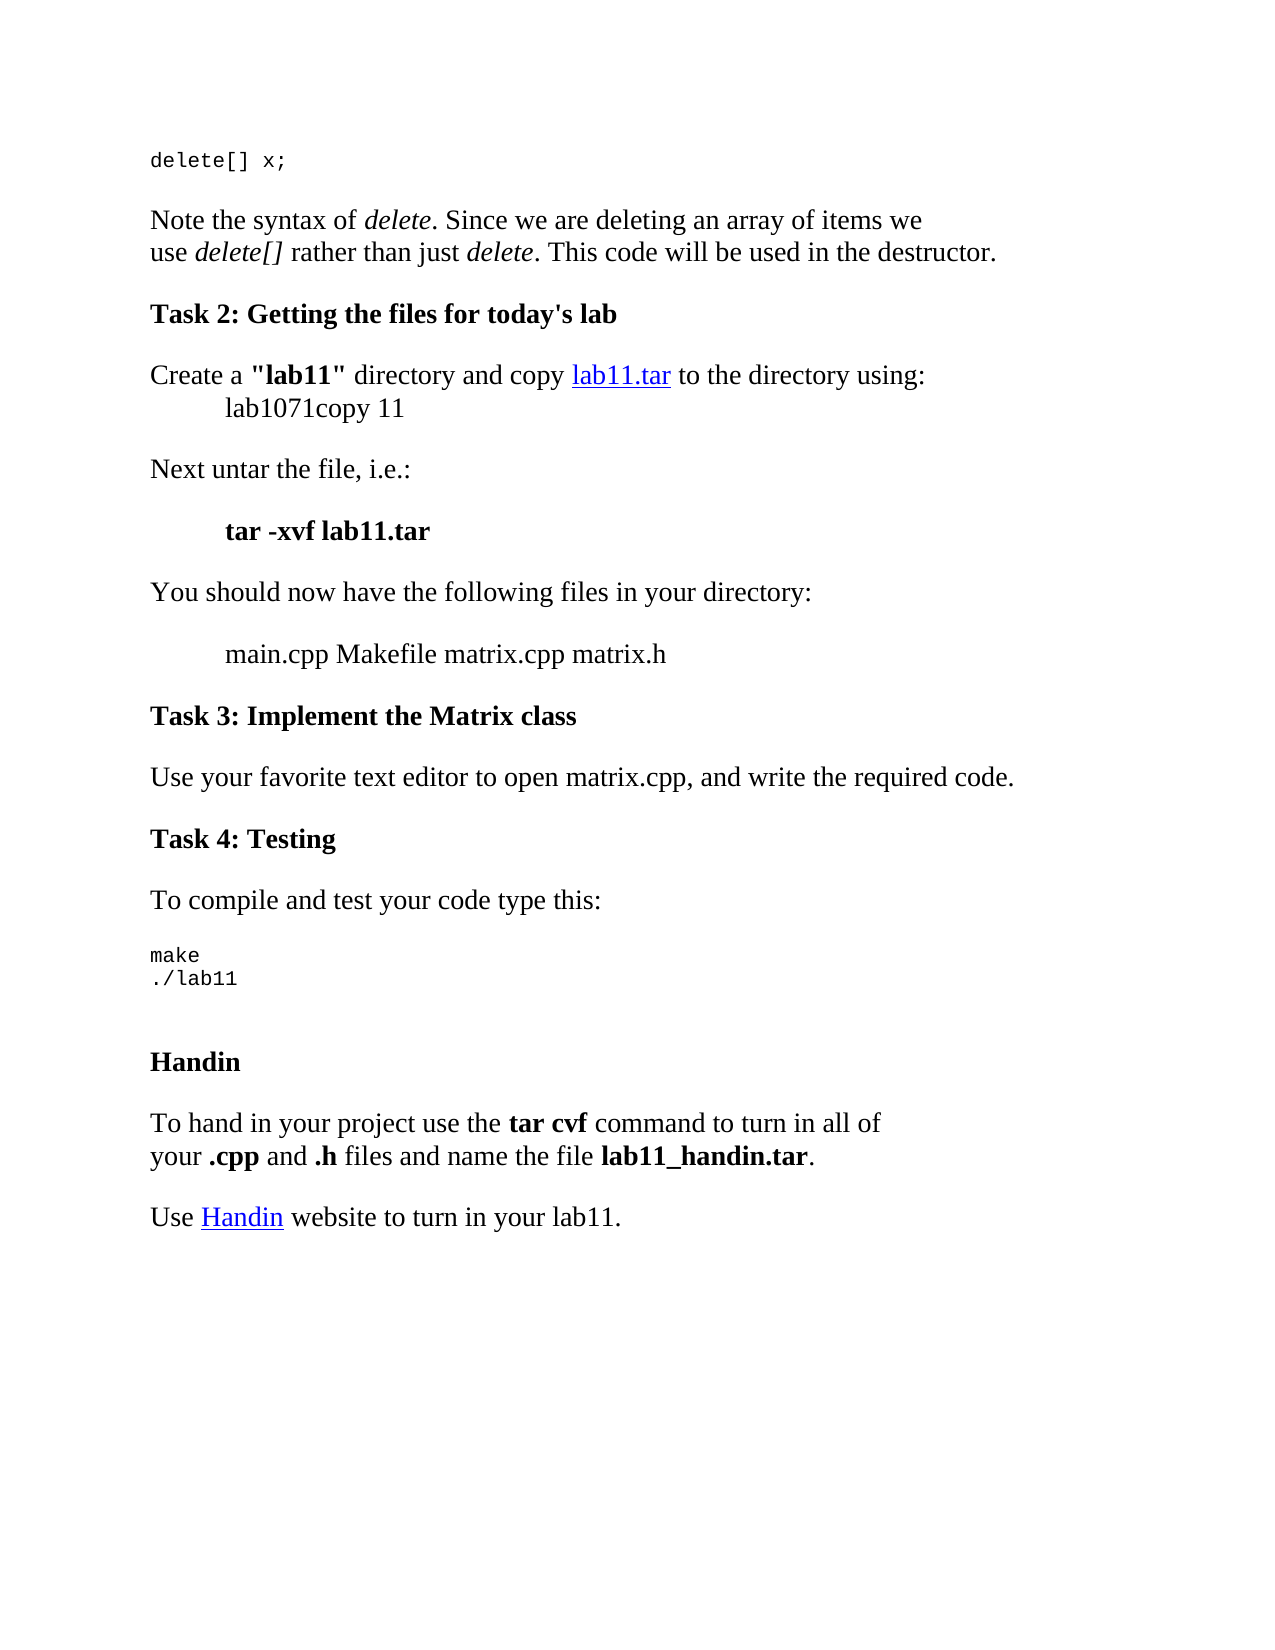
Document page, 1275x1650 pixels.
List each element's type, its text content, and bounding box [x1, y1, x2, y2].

text You should now have the following files in your directory: [150, 575, 1125, 608]
text To compile and test your code type this: [150, 883, 1125, 916]
text Create a "lab11" directory and copy lab11.tar to the directory using: [150, 358, 1125, 391]
text Use your favorite text editor to open matrix.cpp, and write the required code. [150, 760, 1125, 792]
text Use Handin website to turn in your lab11. [150, 1200, 1125, 1233]
text ./lab11 [150, 968, 1125, 992]
text Handin [150, 1045, 1125, 1077]
text Next untar the file, i.e.: [150, 452, 1125, 485]
text Task 3: Implement the Matrix class [150, 698, 1125, 731]
text make [150, 945, 1125, 968]
text To hand in your project use the tar cvf command to turn in all of your .cpp and .h files and name the file lab11_handin.tar. [150, 1106, 1125, 1171]
text Task 2: Getting the files for today's lab [150, 297, 1125, 329]
text tar -xvf lab11.tar [225, 514, 1125, 546]
text main.cpp Makefile matrix.cpp matrix.h [225, 637, 1125, 669]
text delete[] x; [150, 150, 1125, 174]
text Task 4: Testing [150, 822, 1125, 854]
text lab1071copy 11 [225, 391, 1125, 423]
text Note the syntax of delete. Since we are deleting an array of items we use delete[] rather than just delete. This code will be used in the destructor. [150, 203, 1125, 268]
